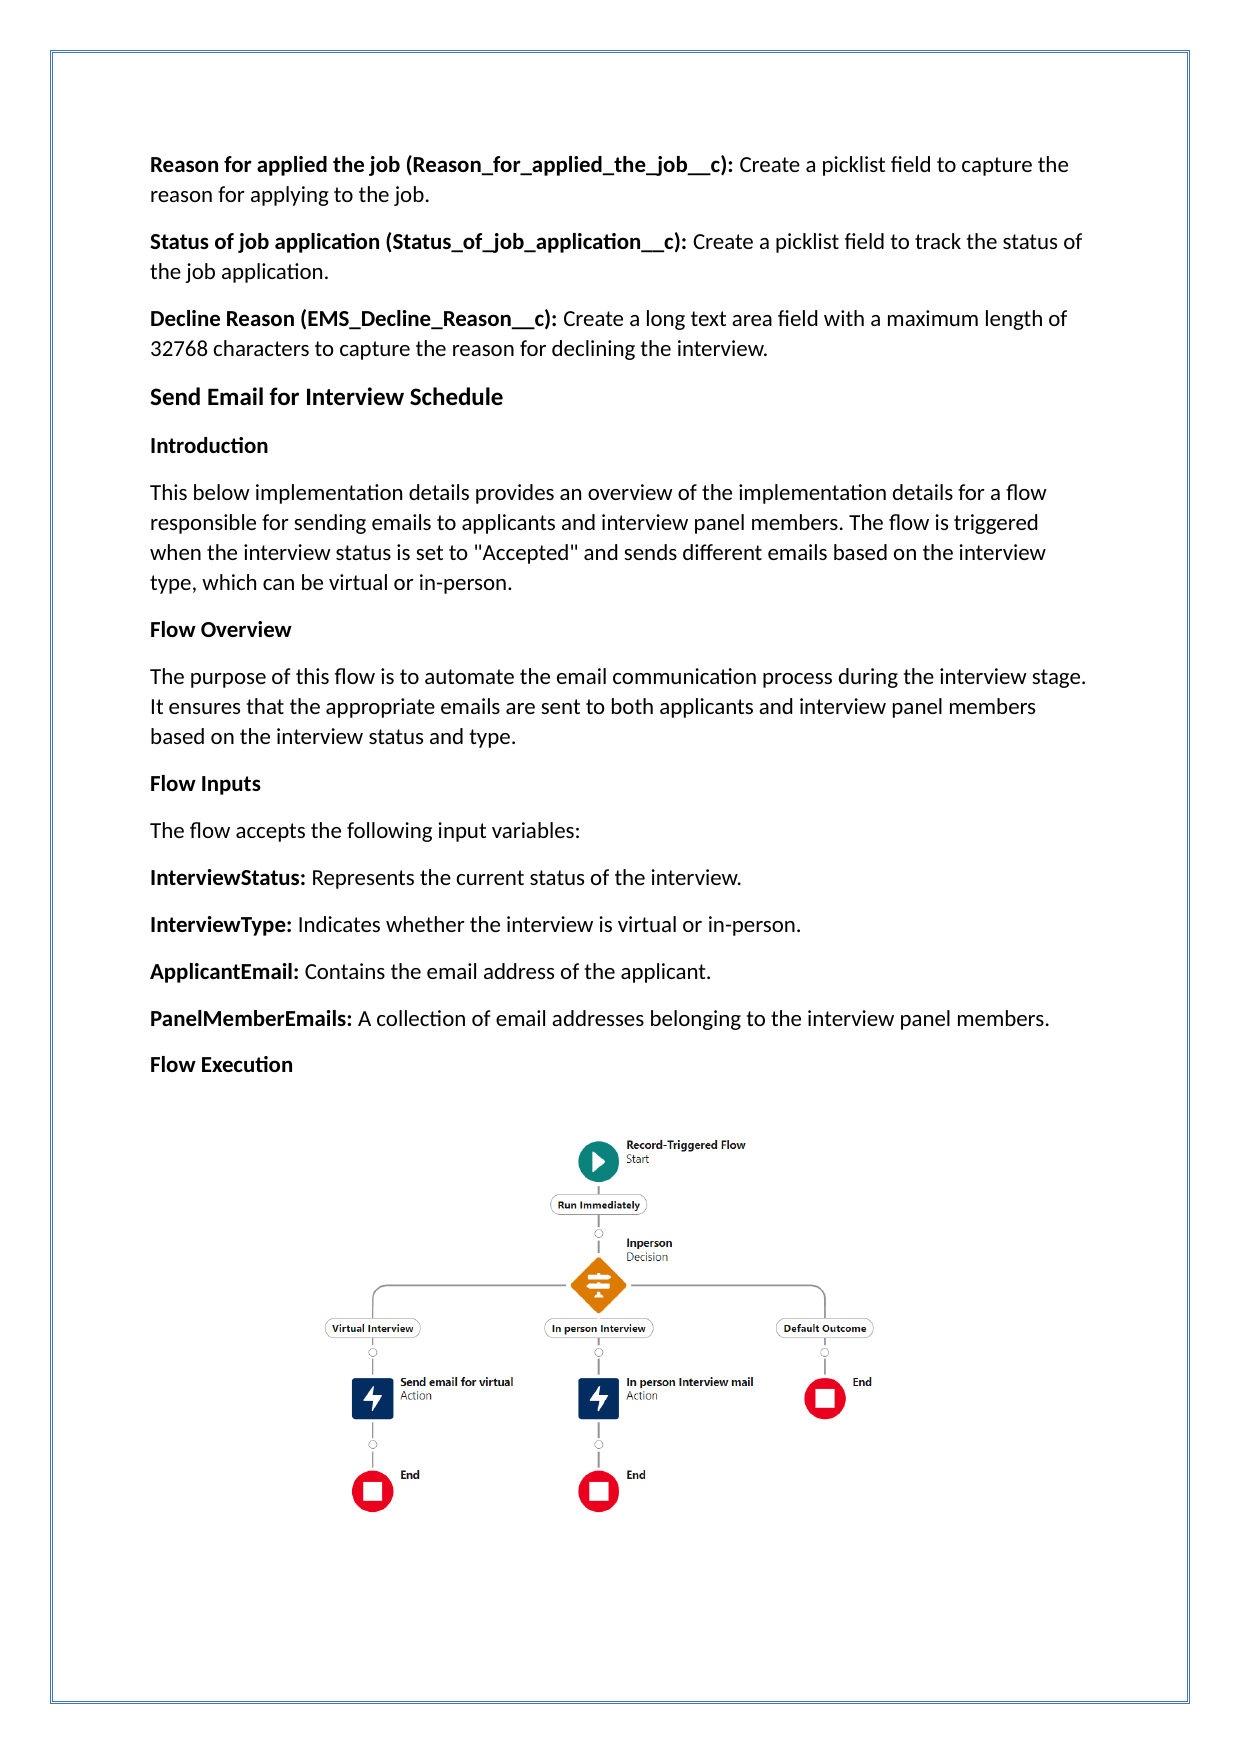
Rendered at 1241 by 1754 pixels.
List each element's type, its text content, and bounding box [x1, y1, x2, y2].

text Status of job application (Status_of_job_application__c): Create a picklist field to track the status of the job application. [150, 227, 1090, 285]
picture [150, 1097, 1091, 1530]
text ApplicantEmail: Contains the email address of the applicant. [150, 957, 1090, 985]
text Send Email for Interview Schedule [150, 381, 1090, 412]
text Decline Reason (EMS_Decline_Reason__c): Create a long text area field with a maximum length of 32768 characters to capture the reason for declining the interview. [150, 304, 1090, 362]
text Flow Execution [150, 1051, 1090, 1079]
text Introduction [150, 431, 1090, 459]
text Flow Overview [150, 615, 1090, 643]
text The purpose of this flow is to automate the email communication process during the interview stage. It ensures that the appropriate emails are sent to both applicants and interview panel members based on the interview status and type. [150, 662, 1090, 751]
text Reason for applied the job (Reason_for_applied_the_job__c): Create a picklist field to capture the reason for applying to the job. [150, 150, 1090, 208]
text Flow Inputs [150, 769, 1090, 797]
text InterviewType: Indicates whether the interview is virtual or in-person. [150, 910, 1090, 938]
text The flow accepts the following input variables: [150, 816, 1090, 844]
text This below implementation details provides an overview of the implementation details for a flow responsible for sending emails to applicants and interview panel members. The flow is triggered when the interview status is set to "Accepted" and sends different emails based on the interview type, which can be virtual or in-person. [150, 478, 1090, 596]
text PanelMemberEmails: A collection of email addresses belonging to the interview panel members. [150, 1004, 1090, 1032]
text InterviewStatus: Represents the current status of the interview. [150, 863, 1090, 891]
